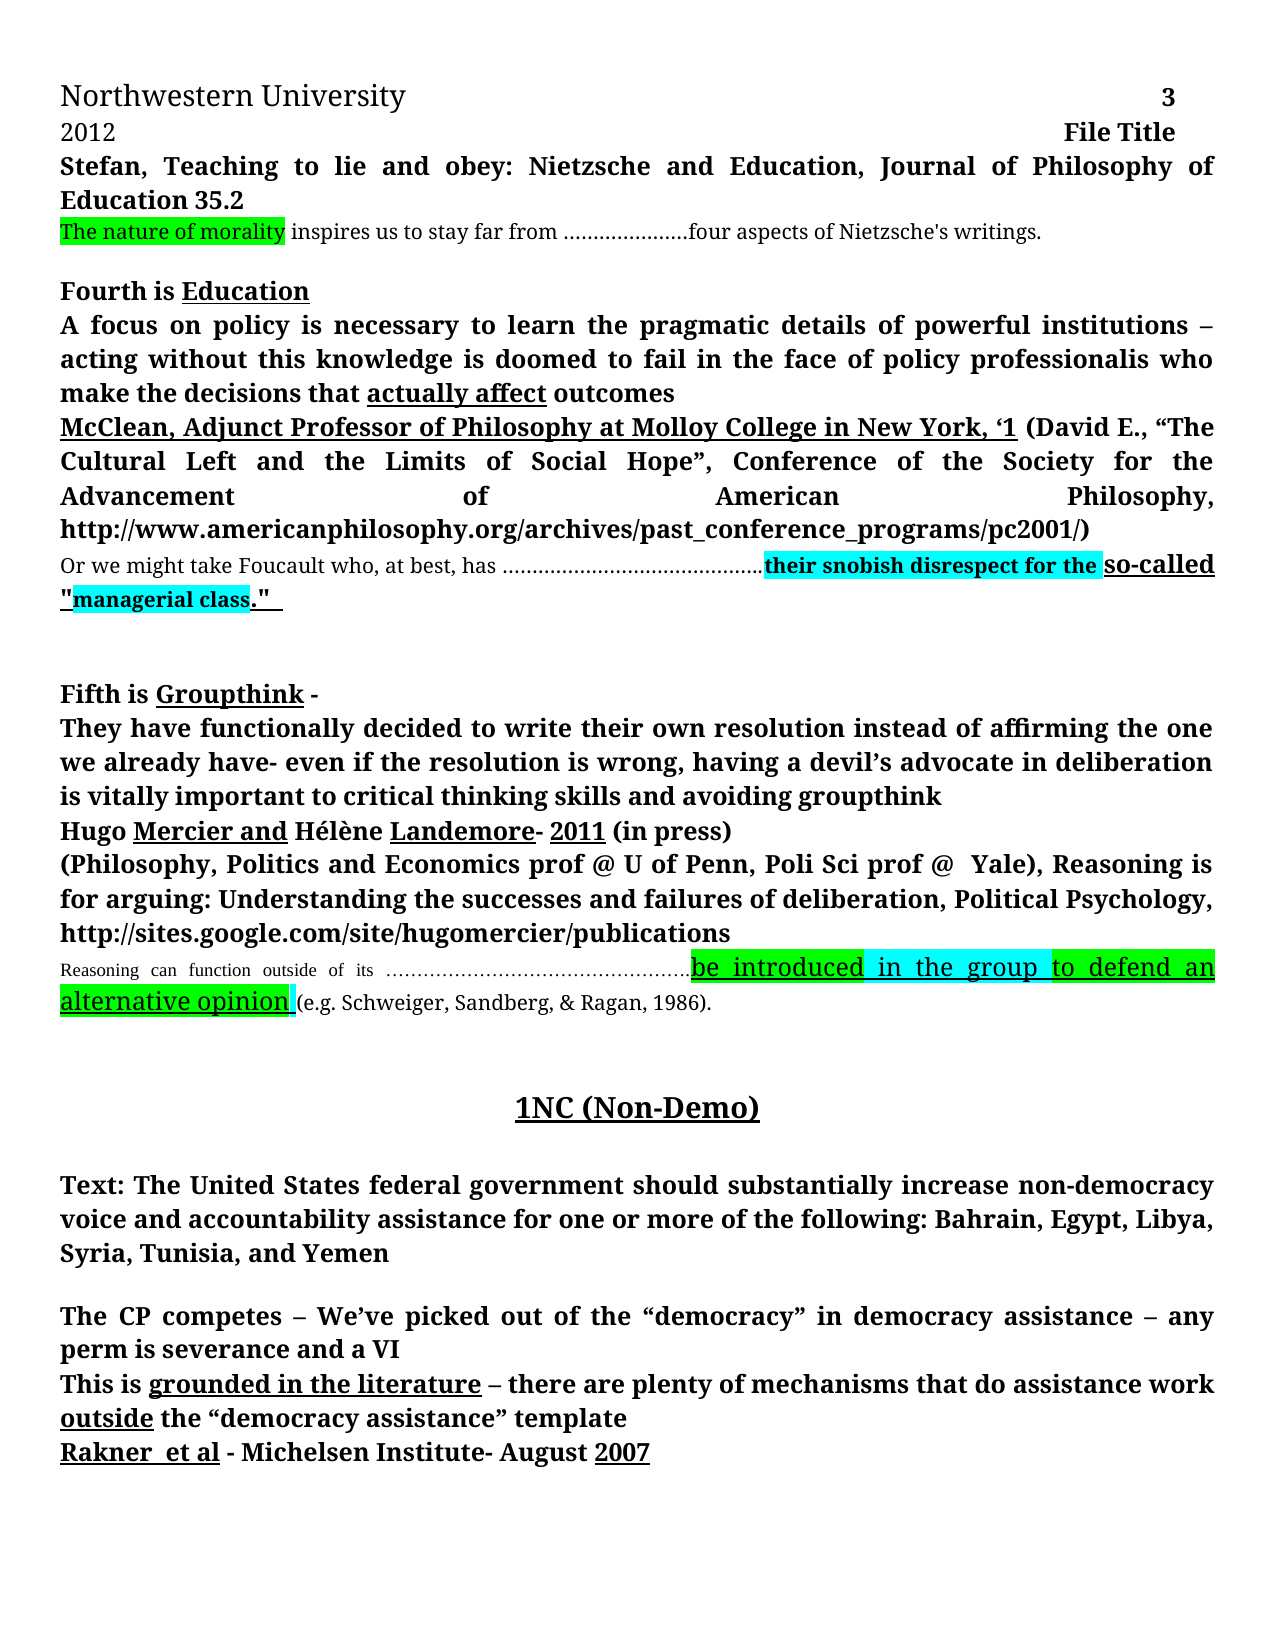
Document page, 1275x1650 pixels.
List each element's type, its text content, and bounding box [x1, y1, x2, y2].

text Reasoning can function outside of its ………………………………………….be introduced in the group to defend an alternative opinion (e.g. Schweiger, Sandberg, & Ragan, 1986). [60, 949, 1215, 1017]
subtitle Fourth is Education [60, 274, 1215, 308]
text Stefan, Teaching to lie and obey: Nietzsche and Education, Journal of Philosophy of Education 35.2 [60, 149, 1215, 217]
text Rakner et al - Michelsen Institute- August 2007 [60, 1434, 1215, 1468]
text Or we might take Foucault who, at best, has ……………………………………..their snobish disrespect for the so-called "managerial class." [60, 546, 1215, 614]
subtitle 1NC (Non-Demo) [60, 1087, 1215, 1127]
subtitle Fifth is Groupthink - [60, 643, 1215, 711]
subtitle This is grounded in the literature – there are plenty of mechanisms that do assistance work outside the “democracy assistance” template [60, 1366, 1215, 1434]
subtitle They have functionally decided to write their own resolution instead of affirming the one we already have- even if the resolution is wrong, having a devil’s advocate in deliberation is vitally important to critical thinking skills and avoiding groupthink [60, 711, 1215, 813]
subtitle Text: The United States federal government should substantially increase non-democracy voice and accountability assistance for one or more of the following: Bahrain, Egypt, Libya, Syria, Tunisia, and Yemen [60, 1167, 1215, 1270]
text The nature of morality inspires us to stay far from …………………four aspects of Nietzsche's writings. [285, 217, 1215, 245]
text (Philosophy, Politics and Economics prof @ U of Penn, Poli Sci prof @ Yale), Reasoning is for arguing: Understanding the successes and failures of deliberation, Political Psychology, http://sites.google.com/site/hugomercier/publications [60, 847, 1215, 949]
subtitle The CP competes – We’ve picked out of the “democracy” in democracy assistance – any perm is severance and a VI [60, 1298, 1215, 1366]
text McClean, Adjunct Professor of Philosophy at Molloy College in New York, ‘1 (David E., “The Cultural Left and the Limits of Social Hope”, Conference of the Society for the Advancement of American Philosophy, http://www.americanphilosophy.org/archives/past_conference_programs/pc2001/) [60, 410, 1215, 546]
subtitle A focus on policy is necessary to learn the pragmatic details of powerful institutions – acting without this knowledge is doomed to fail in the face of policy professionalis who make the decisions that actually affect outcomes [60, 308, 1215, 410]
text Hugo Mercier and Hélène Landemore- 2011 (in press) [60, 813, 1215, 847]
